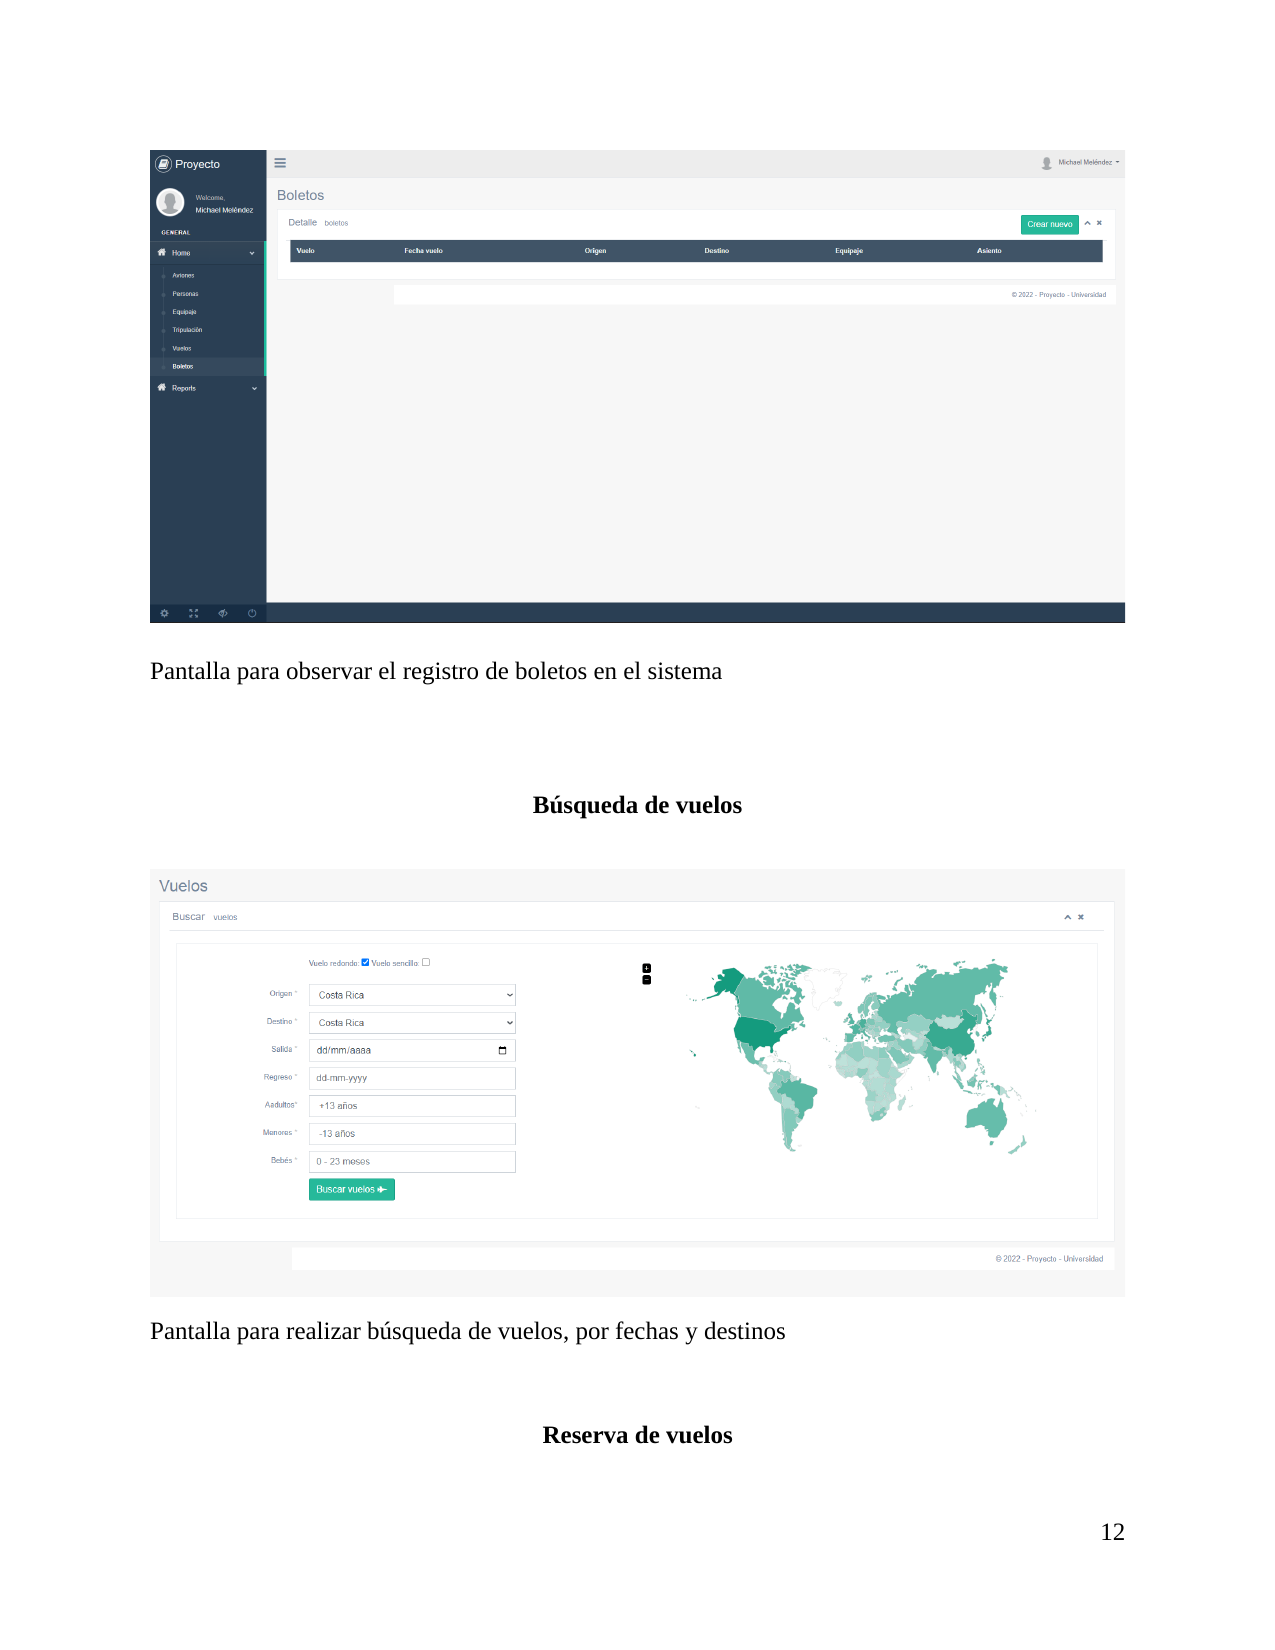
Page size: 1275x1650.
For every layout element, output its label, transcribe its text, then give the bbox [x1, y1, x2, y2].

subtitle Reserva de vuelos [150, 1420, 1125, 1448]
text Pantalla para observar el registro de boletos en el sistema [150, 656, 1125, 684]
picture [150, 150, 1125, 623]
picture [150, 869, 1125, 1297]
text Pantalla para realizar búsqueda de vuelos, por fechas y destinos [150, 1316, 1125, 1345]
subtitle Búsqueda de vuelos [150, 791, 1125, 819]
